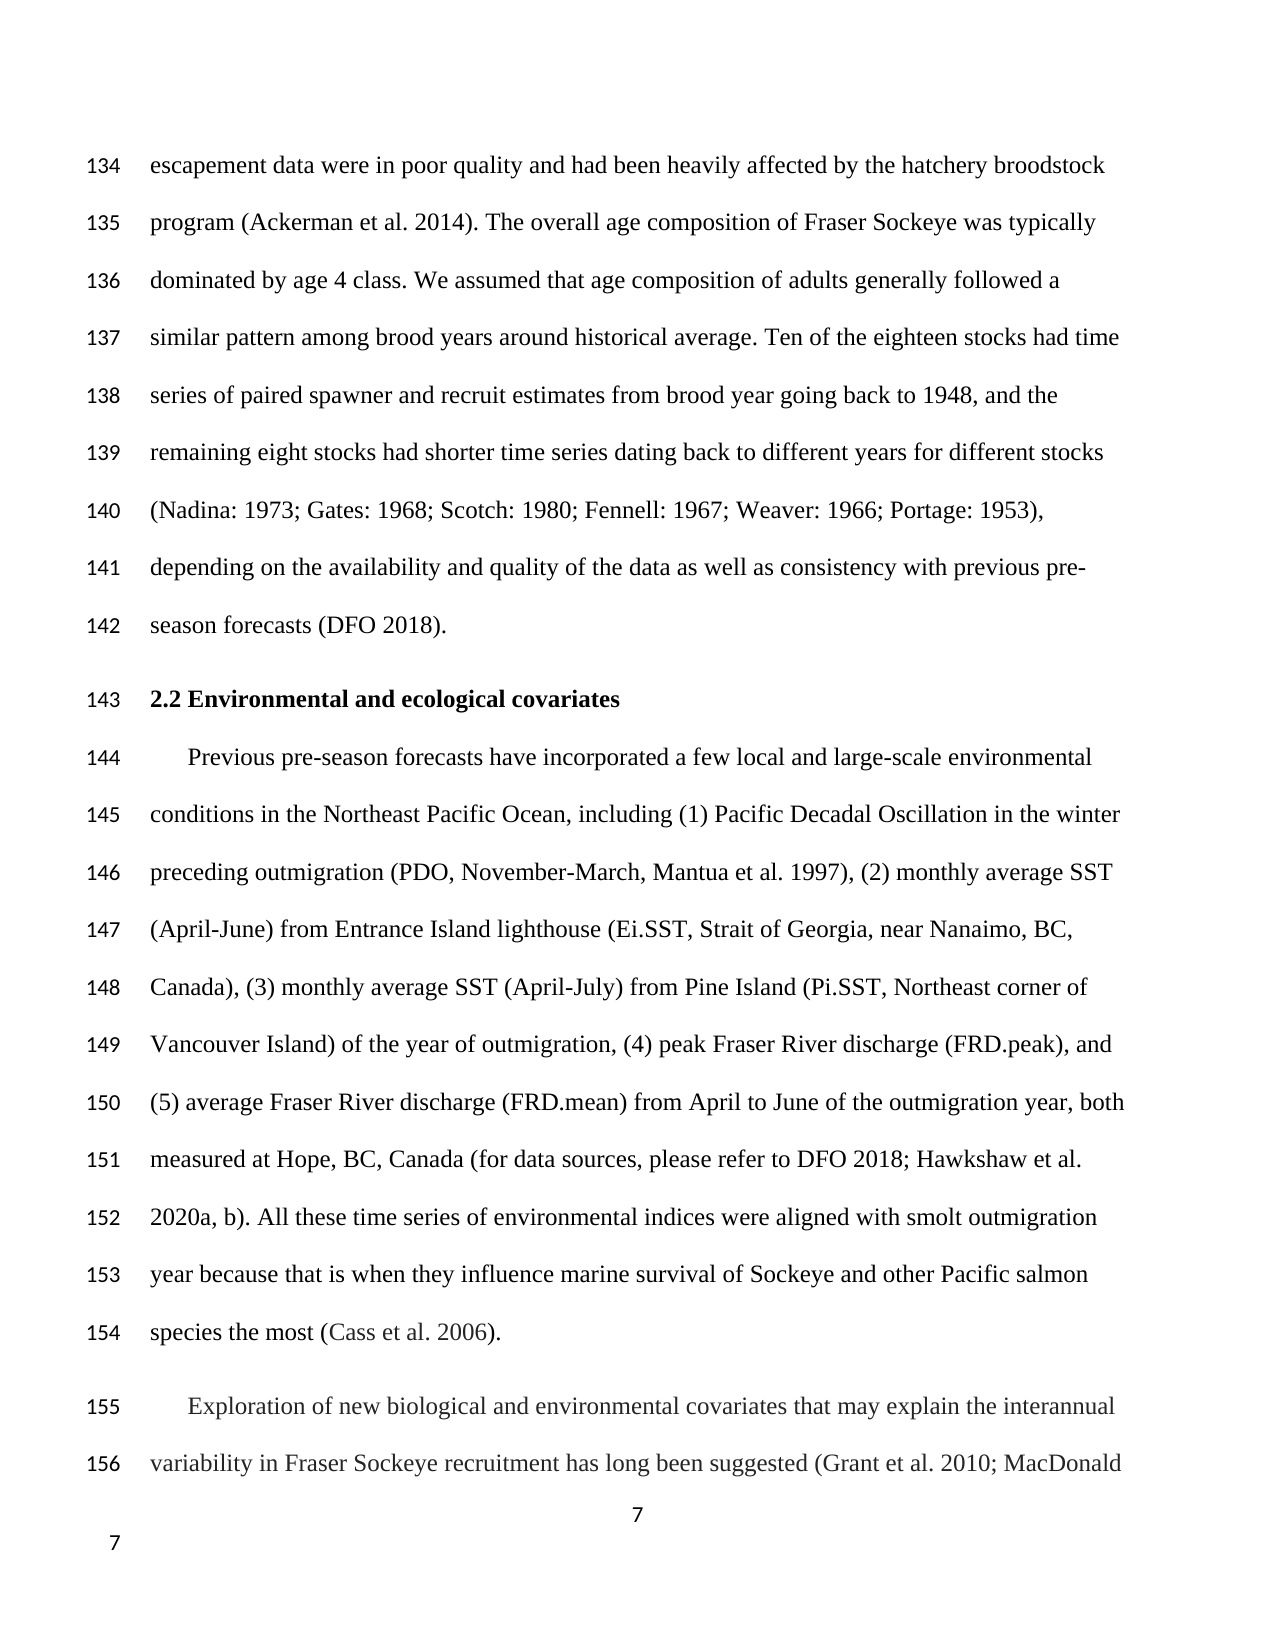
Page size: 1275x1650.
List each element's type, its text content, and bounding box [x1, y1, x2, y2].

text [150, 150, 1125, 639]
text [150, 1391, 1125, 1477]
text Previous pre-season forecasts have incorporated a few local and large-scale environmental conditions in the Northeast Pacific Ocean, including (1) Pacific Decadal Oscillation in the winter preceding outmigration (PDO, November-March, Mantua et al. 1997), (2) monthly average SST (April-June) from Entrance Island lighthouse (Ei.SST, Strait of Georgia, near Nanaimo, BC, Canada), (3) monthly average SST (April-July) from Pine Island (Pi.SST, Northeast corner of Vancouver Island) of the year of outmigration, (4) peak Fraser River discharge (FRD.peak), and (5) average Fraser River discharge (FRD.mean) from April to June of the outmigration year, both measured at Hope, BC, Canada (for data sources, please refer to DFO 2018; Hawkshaw et al. 2020a, b). All these time series of environmental indices were aligned with smolt outmigration year because that is when they influence marine survival of Sockeye and other Pacific salmon species the most (Cass et al. 2006). [150, 742, 1125, 1345]
list Environmental and ecological covariates [150, 684, 1125, 713]
